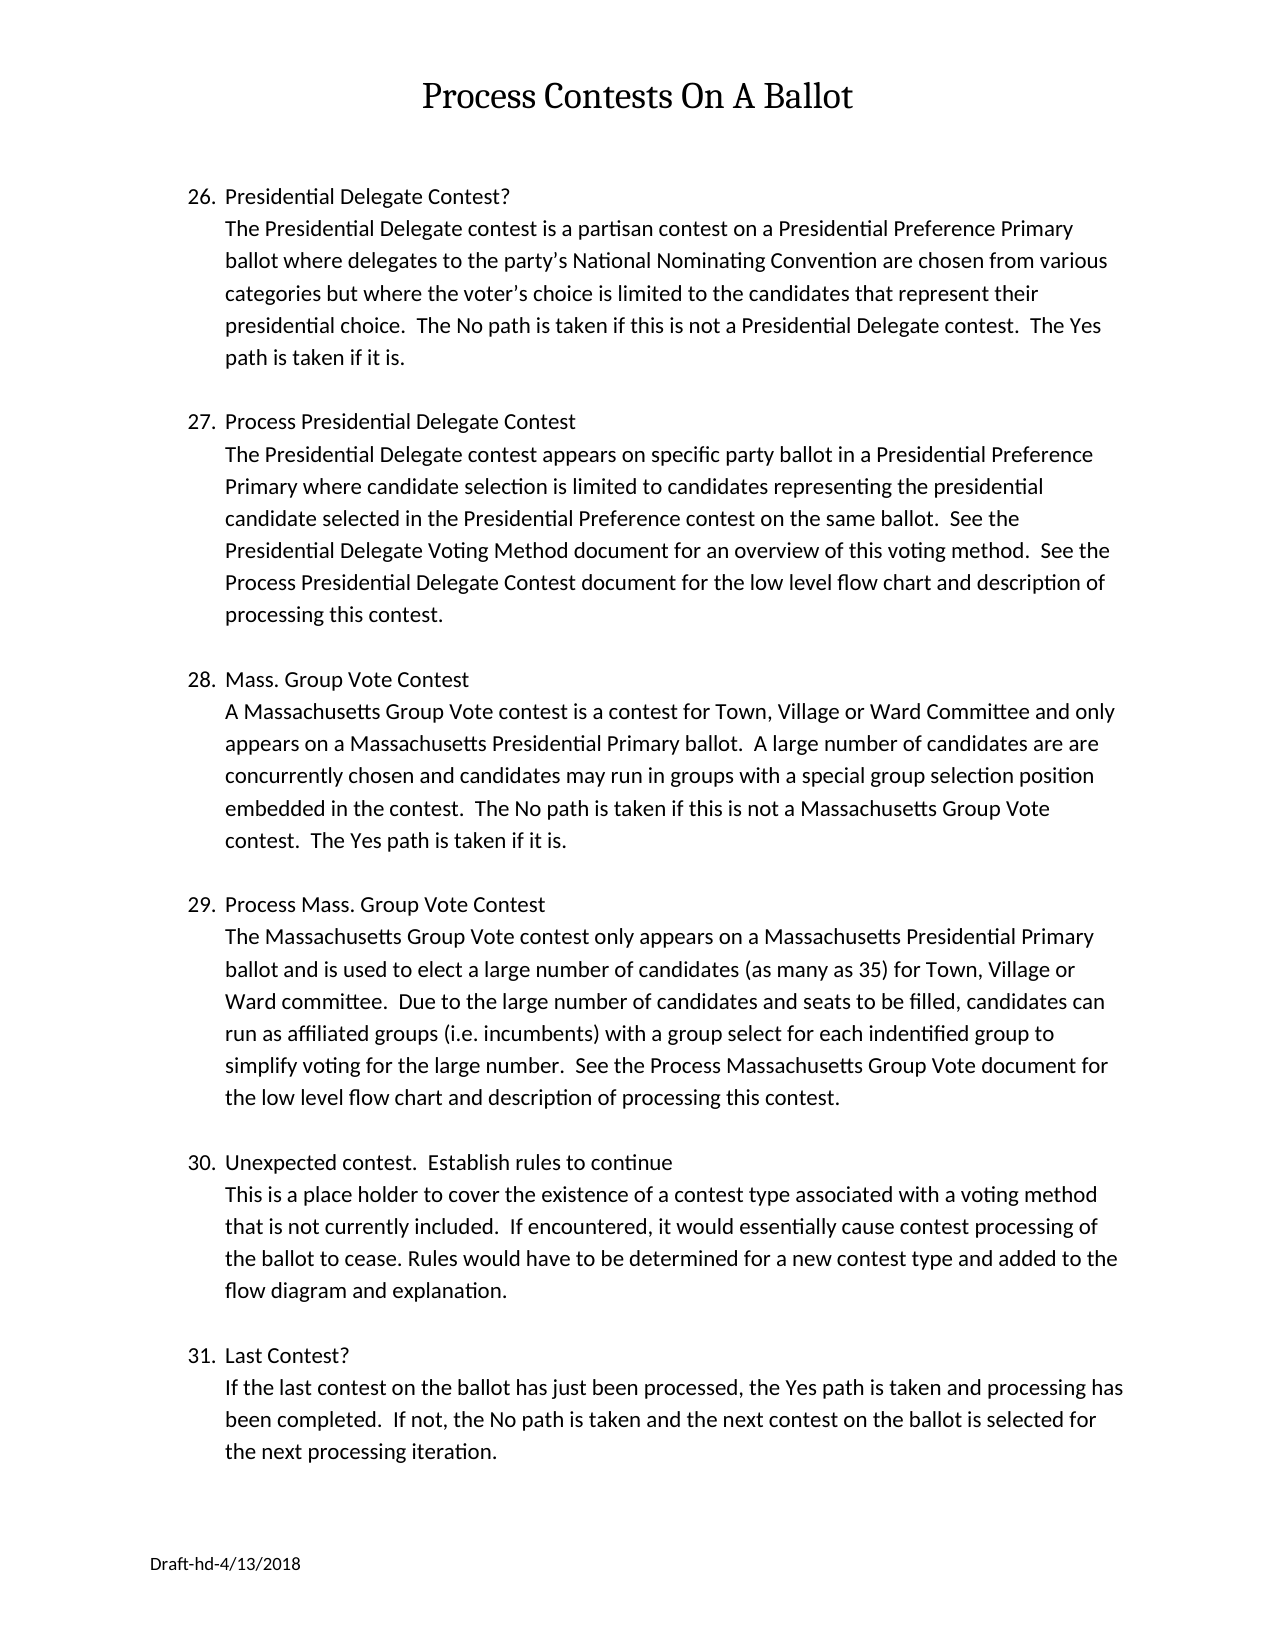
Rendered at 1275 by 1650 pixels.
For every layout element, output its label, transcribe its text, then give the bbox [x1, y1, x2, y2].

text This is a place holder to cover the existence of a contest type associated with a voting method that is not currently included. If encountered, it would essentially cause contest processing of the ballot to cease. Rules would have to be determined for a new contest type and added to the flow diagram and explanation. [225, 1180, 1125, 1304]
text A Massachusetts Group Vote contest is a contest for Town, Village or Ward Committee and only appears on a Massachusetts Presidential Primary ballot. A large number of candidates are are concurrently chosen and candidates may run in groups with a special group selection position embedded in the contest. The No path is taken if this is not a Massachusetts Group Vote contest. The Yes path is taken if it is. [225, 697, 1125, 854]
list The Massachusetts Group Vote contest only appears on a Massachusetts Presidential Primary ballot and is used to elect a large number of candidates (as many as 35) for Town, Village or Ward committee. Due to the large number of candidates and seats to be filled, candidates can run as affiliated groups (i.e. incumbents) with a group select for each indentified group to simplify voting for the large number. See the Process Massachusetts Group Vote document for the low level flow chart and description of processing this contest. [225, 922, 1125, 1111]
list Mass. Group Vote Contest [187, 665, 1125, 693]
list Presidential Delegate Contest? [187, 182, 1125, 210]
list The Presidential Delegate contest appears on specific party ballot in a Presidential Preference Primary where candidate selection is limited to candidates representing the presidential candidate selected in the Presidential Preference contest on the same ballot. See the Presidential Delegate Voting Method document for an overview of this voting method. See the Process Presidential Delegate Contest document for the low level flow chart and description of processing this contest. [225, 440, 1125, 629]
list Process Presidential Delegate Contest [187, 407, 1125, 436]
list Unexpected contest. Establish rules to continue [187, 1148, 1125, 1176]
list Last Contest? [187, 1341, 1125, 1369]
text The Presidential Delegate contest is a partisan contest on a Presidential Preference Primary ballot where delegates to the party’s National Nominating Convention are chosen from various categories but where the voter’s choice is limited to the candidates that represent their presidential choice. The No path is taken if this is not a Presidential Delegate contest. The Yes path is taken if it is. [225, 214, 1125, 371]
list Process Mass. Group Vote Contest [187, 890, 1125, 918]
text If the last contest on the ballot has just been processed, the Yes path is taken and processing has been completed. If not, the No path is taken and the next contest on the ballot is selected for the next processing iteration. [225, 1373, 1125, 1466]
